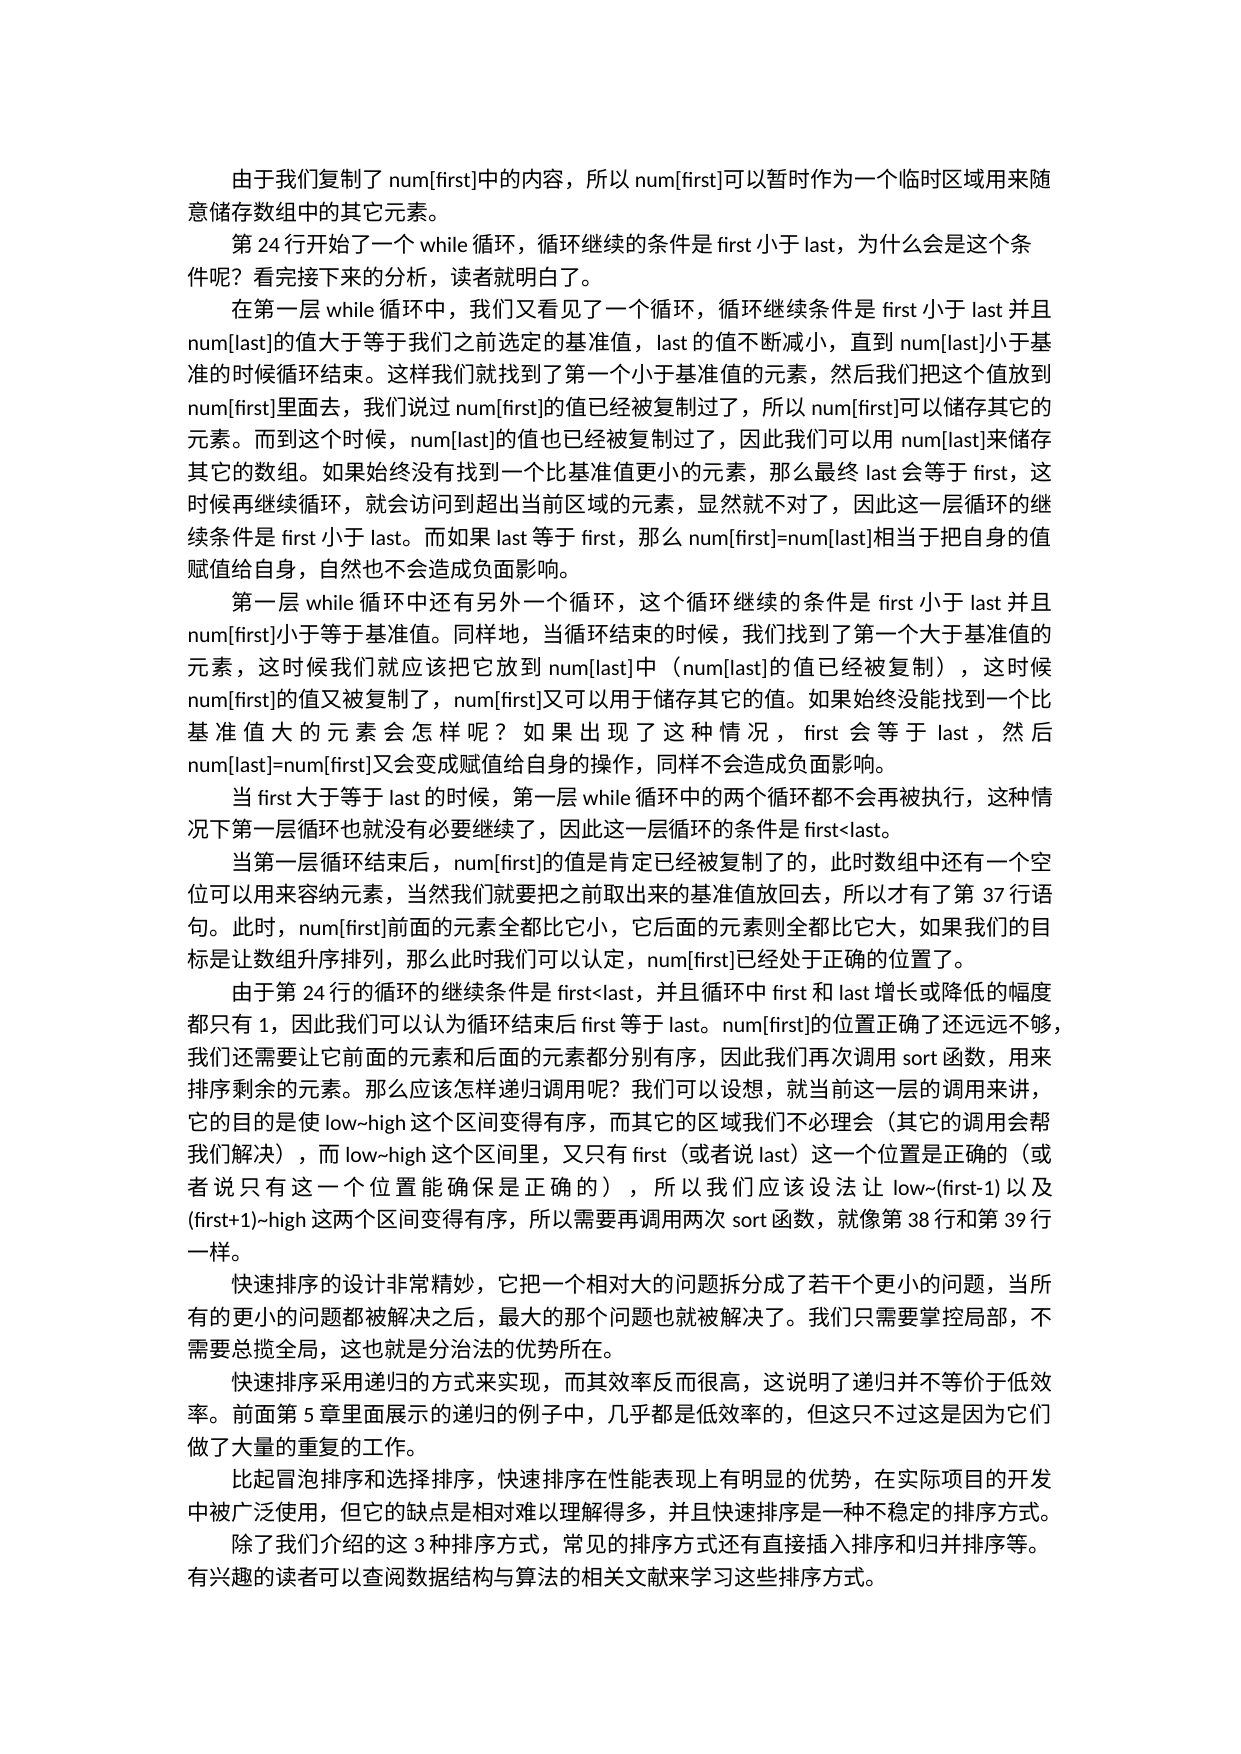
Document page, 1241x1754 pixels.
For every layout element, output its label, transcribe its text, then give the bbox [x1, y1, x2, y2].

text 当第一层循环结束后，num[first]的值是肯定已经被复制了的，此时数组中还有一个空位可以用来容纳元素，当然我们就要把之前取出来的基准值放回去，所以才有了第37行语句。此时，num[first]前面的元素全都比它小，它后面的元素则全都比它大，如果我们的目标是让数组升序排列，那么此时我们可以认定，num[first]已经处于正确的位置了。 [187, 844, 1053, 974]
text 第24行开始了一个while循环，循环继续的条件是first小于last，为什么会是这个条件呢？看完接下来的分析，读者就明白了。 [187, 227, 1053, 292]
text 比起冒泡排序和选择排序，快速排序在性能表现上有明显的优势，在实际项目的开发中被广泛使用，但它的缺点是相对难以理解得多，并且快速排序是一种不稳定的排序方式。 [187, 1462, 1053, 1527]
text 除了我们介绍的这3种排序方式，常见的排序方式还有直接插入排序和归并排序等。有兴趣的读者可以查阅数据结构与算法的相关文献来学习这些排序方式。 [187, 1527, 1053, 1592]
text 第一层while循环中还有另外一个循环，这个循环继续的条件是first小于last并且num[first]小于等于基准值。同样地，当循环结束的时候，我们找到了第一个大于基准值的元素，这时候我们就应该把它放到num[last]中（num[last]的值已经被复制），这时候num[first]的值又被复制了，num[first]又可以用于储存其它的值。如果始终没能找到一个比基准值大的元素会怎样呢？如果出现了这种情况，first会等于last，然后num[last]=num[first]又会变成赋值给自身的操作，同样不会造成负面影响。 [187, 584, 1053, 779]
text 由于我们复制了num[first]中的内容，所以num[first]可以暂时作为一个临时区域用来随意储存数组中的其它元素。 [187, 162, 1053, 227]
text 由于第24行的循环的继续条件是first<last，并且循环中first和last增长或降低的幅度都只有1，因此我们可以认为循环结束后first等于last。num[first]的位置正确了还远远不够，我们还需要让它前面的元素和后面的元素都分别有序，因此我们再次调用sort函数，用来排序剩余的元素。那么应该怎样递归调用呢？我们可以设想，就当前这一层的调用来讲，它的目的是使low~high这个区间变得有序，而其它的区域我们不必理会（其它的调用会帮我们解决），而low~high这个区间里，又只有first（或者说last）这一个位置是正确的（或者说只有这一个位置能确保是正确的），所以我们应该设法让low~(first-1)以及(first+1)~high这两个区间变得有序，所以需要再调用两次sort函数，就像第38行和第39行一样。 [187, 974, 1053, 1267]
text 快速排序采用递归的方式来实现，而其效率反而很高，这说明了递归并不等价于低效率。前面第5章里面展示的递归的例子中，几乎都是低效率的，但这只不过这是因为它们做了大量的重复的工作。 [187, 1364, 1053, 1462]
text 当first大于等于last的时候，第一层while循环中的两个循环都不会再被执行，这种情况下第一层循环也就没有必要继续了，因此这一层循环的条件是first<last。 [187, 779, 1053, 844]
text 快速排序的设计非常精妙，它把一个相对大的问题拆分成了若干个更小的问题，当所有的更小的问题都被解决之后，最大的那个问题也就被解决了。我们只需要掌控局部，不需要总揽全局，这也就是分治法的优势所在。 [187, 1267, 1053, 1364]
text 在第一层while循环中，我们又看见了一个循环，循环继续条件是first小于last并且num[last]的值大于等于我们之前选定的基准值，last的值不断减小，直到num[last]小于基准的时候循环结束。这样我们就找到了第一个小于基准值的元素，然后我们把这个值放到num[first]里面去，我们说过num[first]的值已经被复制过了，所以num[first]可以储存其它的元素。而到这个时候，num[last]的值也已经被复制过了，因此我们可以用num[last]来储存其它的数组。如果始终没有找到一个比基准值更小的元素，那么最终last会等于first，这时候再继续循环，就会访问到超出当前区域的元素，显然就不对了，因此这一层循环的继续条件是first小于last。而如果last等于first，那么num[first]=num[last]相当于把自身的值赋值给自身，自然也不会造成负面影响。 [187, 292, 1053, 584]
